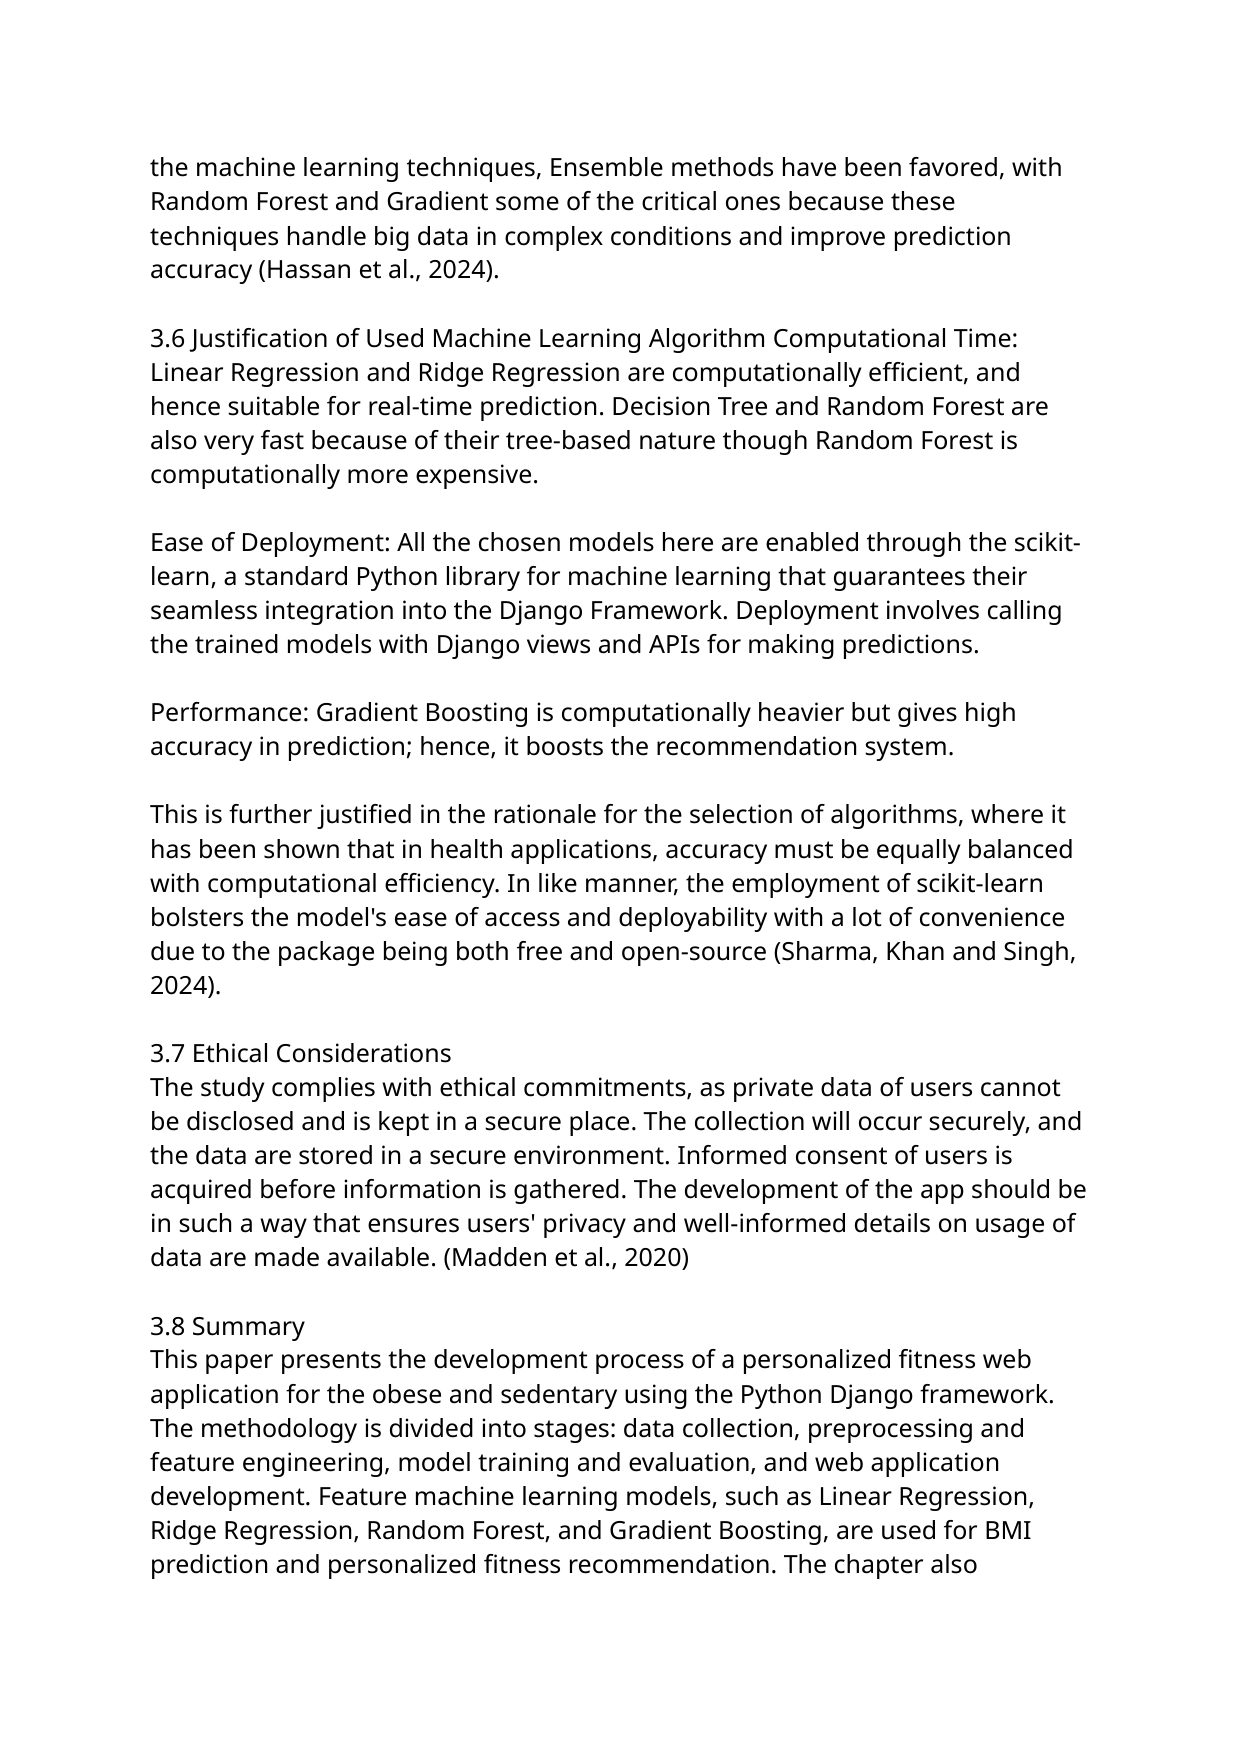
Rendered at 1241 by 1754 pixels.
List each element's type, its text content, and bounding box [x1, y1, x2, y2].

text 3.6 Justification of Used Machine Learning Algorithm Computational Time: Linear Regression and Ridge Regression are computationally efficient, and hence suitable for real-time prediction. Decision Tree and Random Forest are also very fast because of their tree-based nature though Random Forest is computationally more expensive. [150, 320, 1090, 491]
text Ease of Deployment: All the chosen models here are enabled through the scikit-learn, a standard Python library for machine learning that guarantees their seamless integration into the Django Framework. Deployment involves calling the trained models with Django views and APIs for making predictions. [150, 525, 1090, 661]
text The study complies with ethical commitments, as private data of users cannot be disclosed and is kept in a secure place. The collection will occur securely, and the data are stored in a secure environment. Informed consent of users is acquired before information is gathered. The development of the app should be in such a way that ensures users' privacy and well-informed details on usage of data are made available. (Madden et al., 2020) [150, 1070, 1090, 1274]
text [150, 150, 1090, 286]
text This is further justified in the rationale for the selection of algorithms, where it has been shown that in health applications, accuracy must be equally balanced with computational efficiency. In like manner, the employment of scikit-learn bolsters the model's ease of access and deployability with a lot of convenience due to the package being both free and open-source (Sharma, Khan and Singh, 2024). [150, 797, 1090, 1002]
text 3.7 Ethical Considerations [150, 1036, 1090, 1070]
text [150, 1342, 1090, 1581]
text 3.8 Summary [150, 1308, 1090, 1342]
text Performance: Gradient Boosting is computationally heavier but gives high accuracy in prediction; hence, it boosts the recommendation system. [150, 695, 1090, 763]
